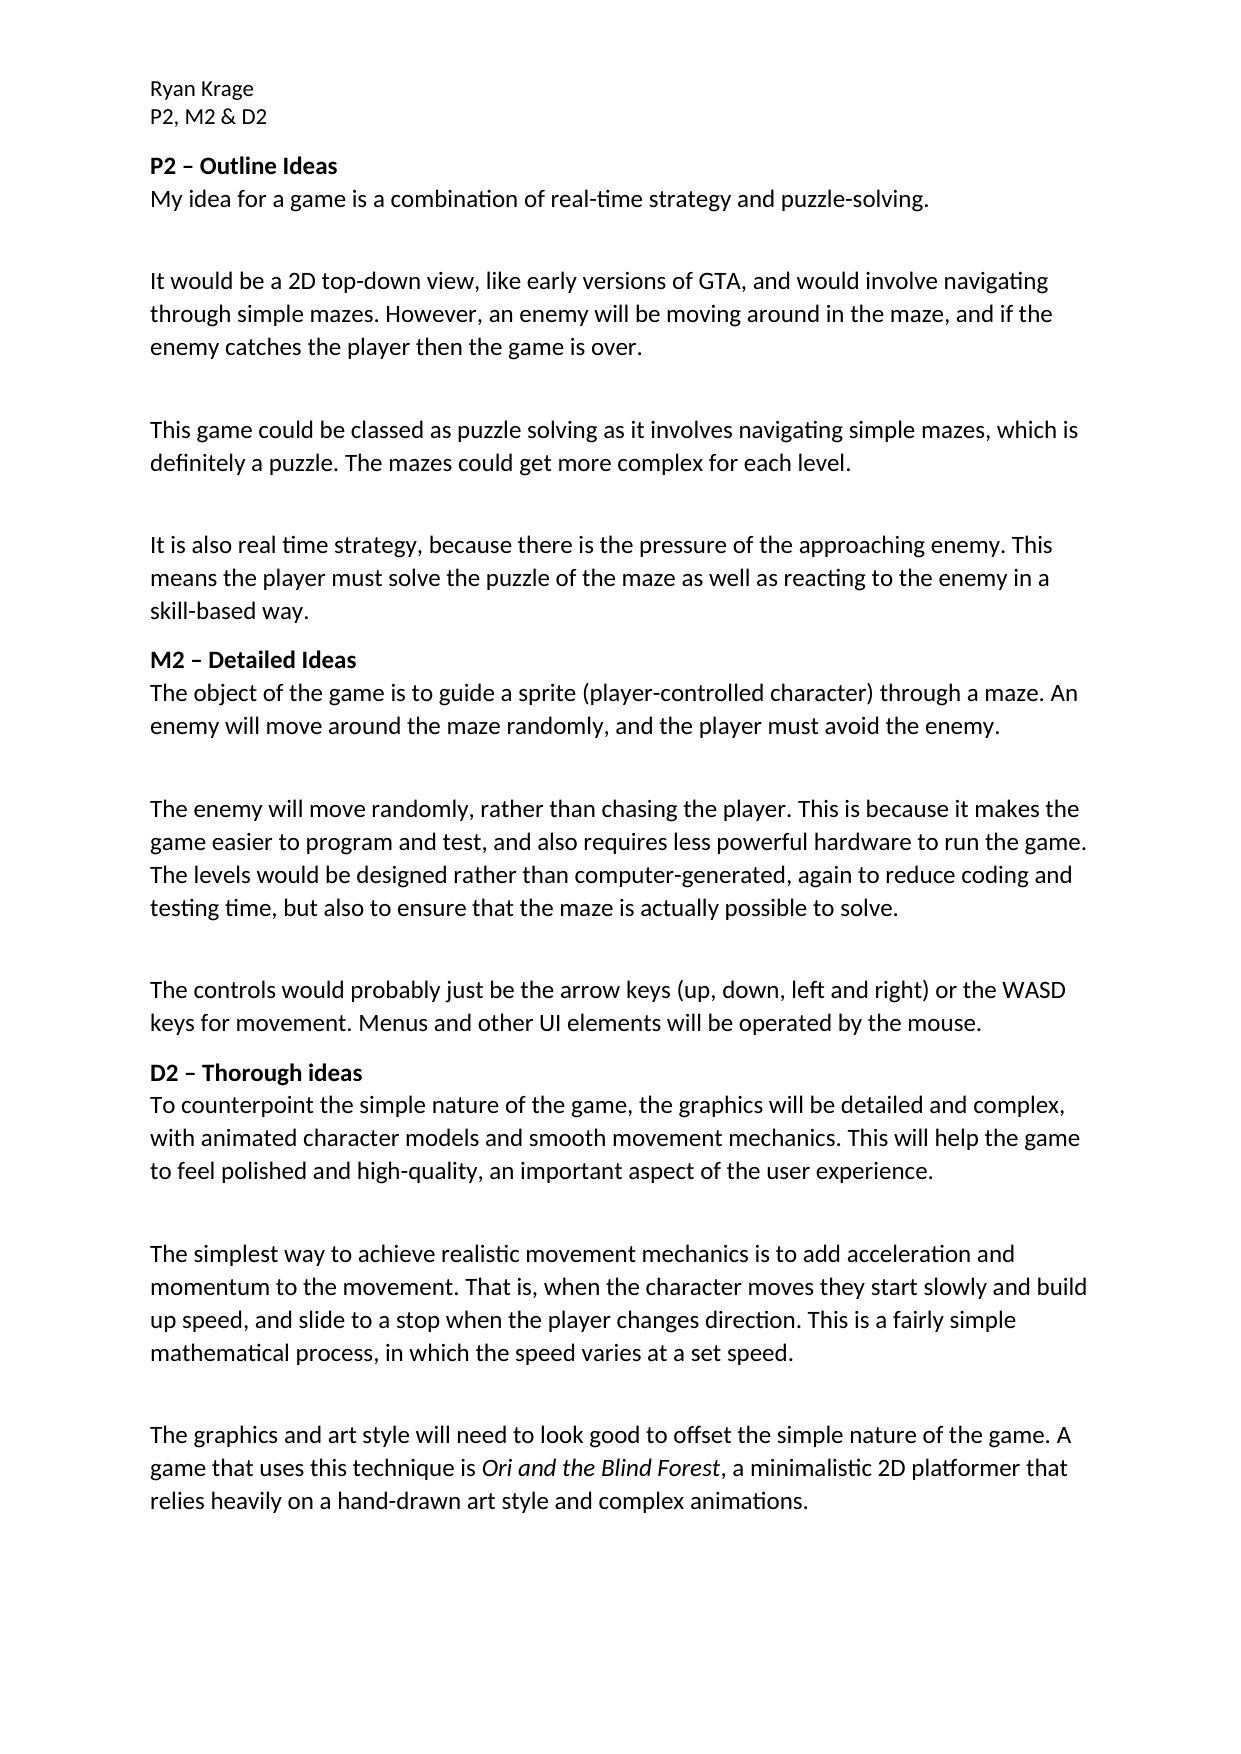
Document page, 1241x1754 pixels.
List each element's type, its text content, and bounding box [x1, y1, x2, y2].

text It would be a 2D top-down view, like early versions of GTA, and would involve navigating through simple mazes. However, an enemy will be moving around in the maze, and if the enemy catches the player then the game is over. [150, 232, 1090, 362]
text D2 – Thorough ideas To counterpoint the simple nature of the game, the graphics will be detailed and complex, with animated character models and smooth movement mechanics. This will help the game to feel polished and high-quality, an important aspect of the user experience. [150, 1057, 1090, 1186]
text The enemy will move randomly, rather than chasing the player. This is because it makes the game easier to program and test, and also requires less powerful hardware to run the game. The levels would be designed rather than computer-generated, again to reduce coding and testing time, but also to ensure that the maze is actually possible to solve. [150, 760, 1090, 922]
text The simplest way to achieve realistic movement mechanics is to add acceleration and momentum to the movement. That is, when the character moves they start slowly and build up speed, and slide to a stop when the player changes direction. This is a fairly simple mathematical process, in which the speed varies at a set speed. [150, 1205, 1090, 1367]
text It is also real time strategy, because there is the pressure of the approaching enemy. This means the player must solve the puzzle of the maze as well as reacting to the enemy in a skill-based way. [150, 496, 1090, 626]
text P2 – Outline Ideas My idea for a game is a combination of real-time strategy and puzzle-solving. [150, 150, 1090, 213]
text This game could be classed as puzzle solving as it involves navigating simple mazes, which is definitely a puzzle. The mazes could get more complex for each level. [150, 381, 1090, 477]
text The graphics and art style will need to look good to offset the simple nature of the game. A game that uses this technique is Ori and the Blind Forest, a minimalistic 2D platformer that relies heavily on a hand-drawn art style and complex animations. [150, 1386, 1090, 1516]
text The controls would probably just be the arrow keys (up, down, left and right) or the WASD keys for movement. Menus and other UI elements will be operated by the mouse. [150, 941, 1090, 1038]
text M2 – Detailed Ideas The object of the game is to guide a sprite (player-controlled character) through a maze. An enemy will move around the maze randomly, and the player must avoid the enemy. [150, 644, 1090, 741]
